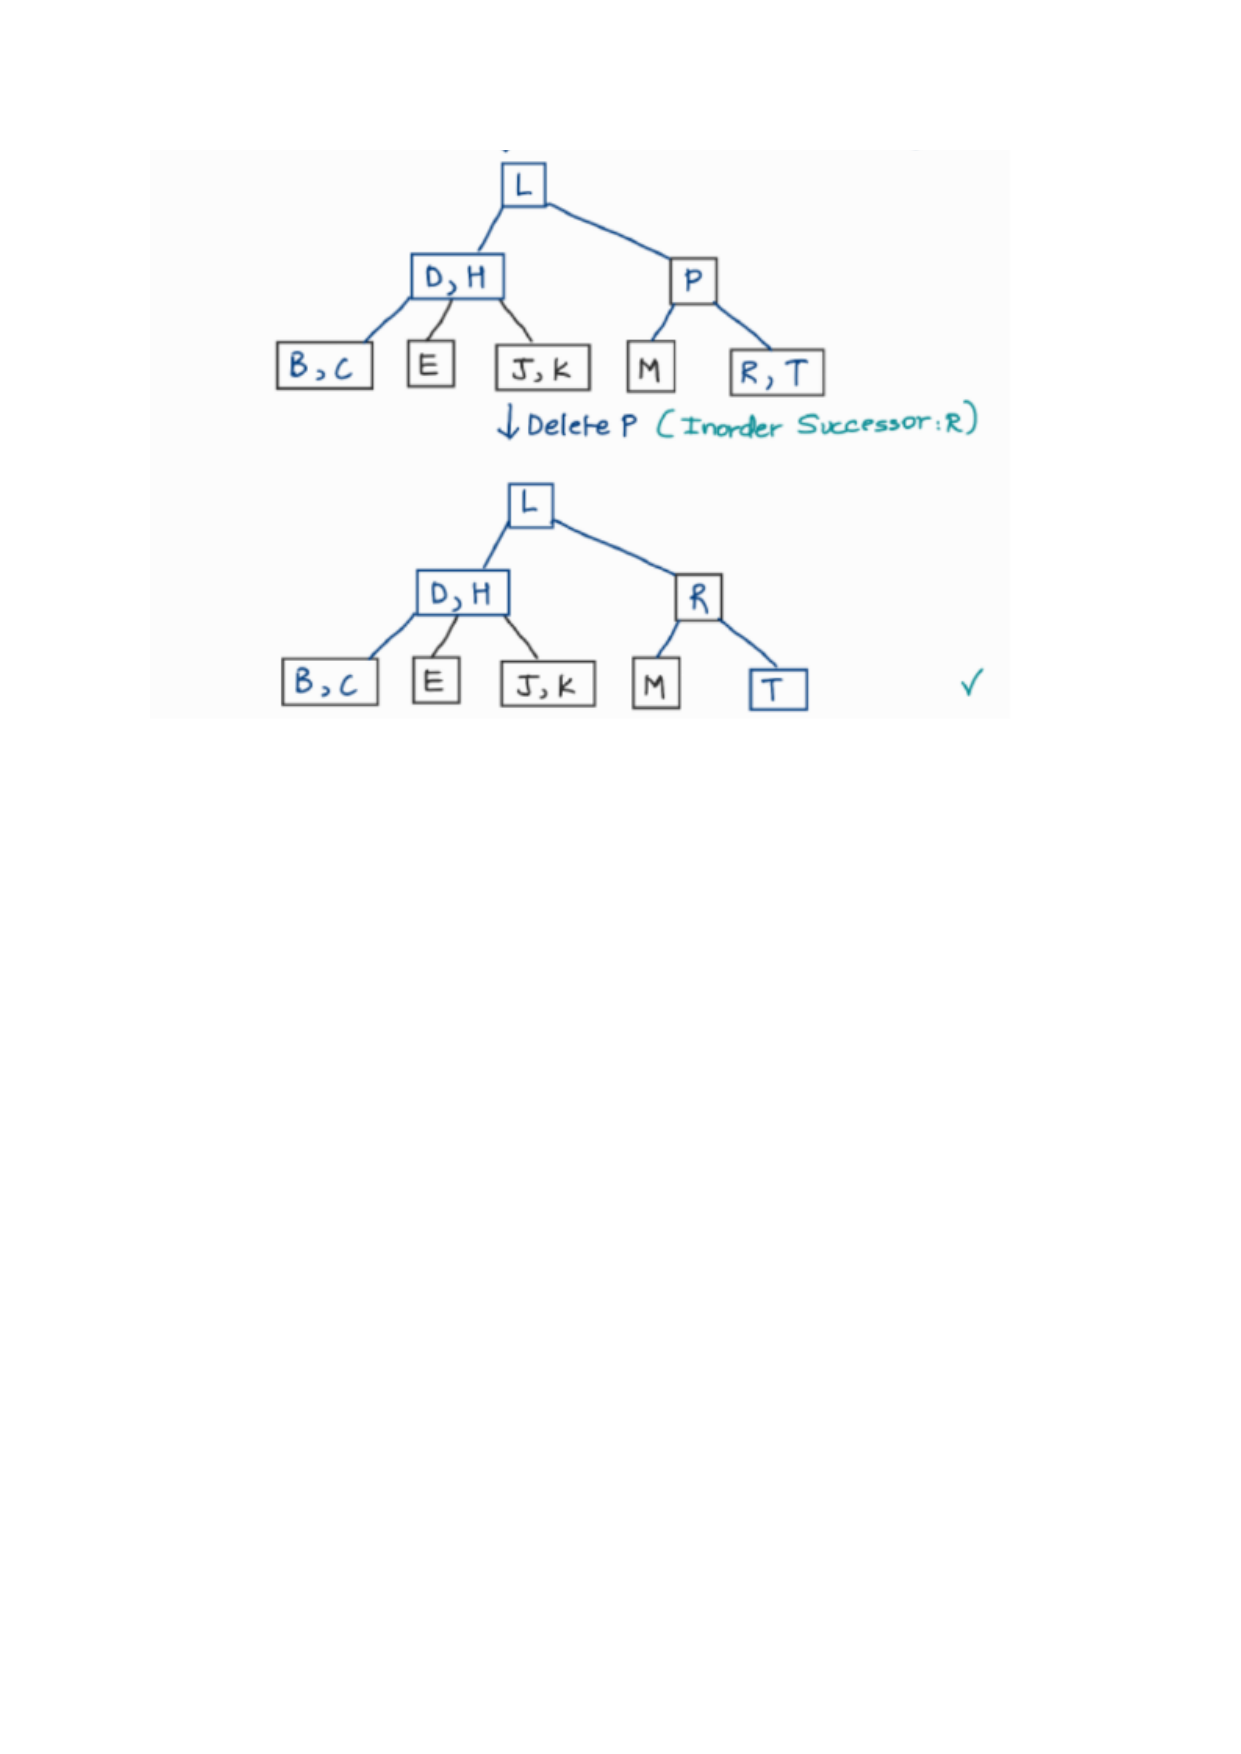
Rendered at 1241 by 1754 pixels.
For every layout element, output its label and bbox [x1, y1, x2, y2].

picture [150, 150, 1075, 780]
